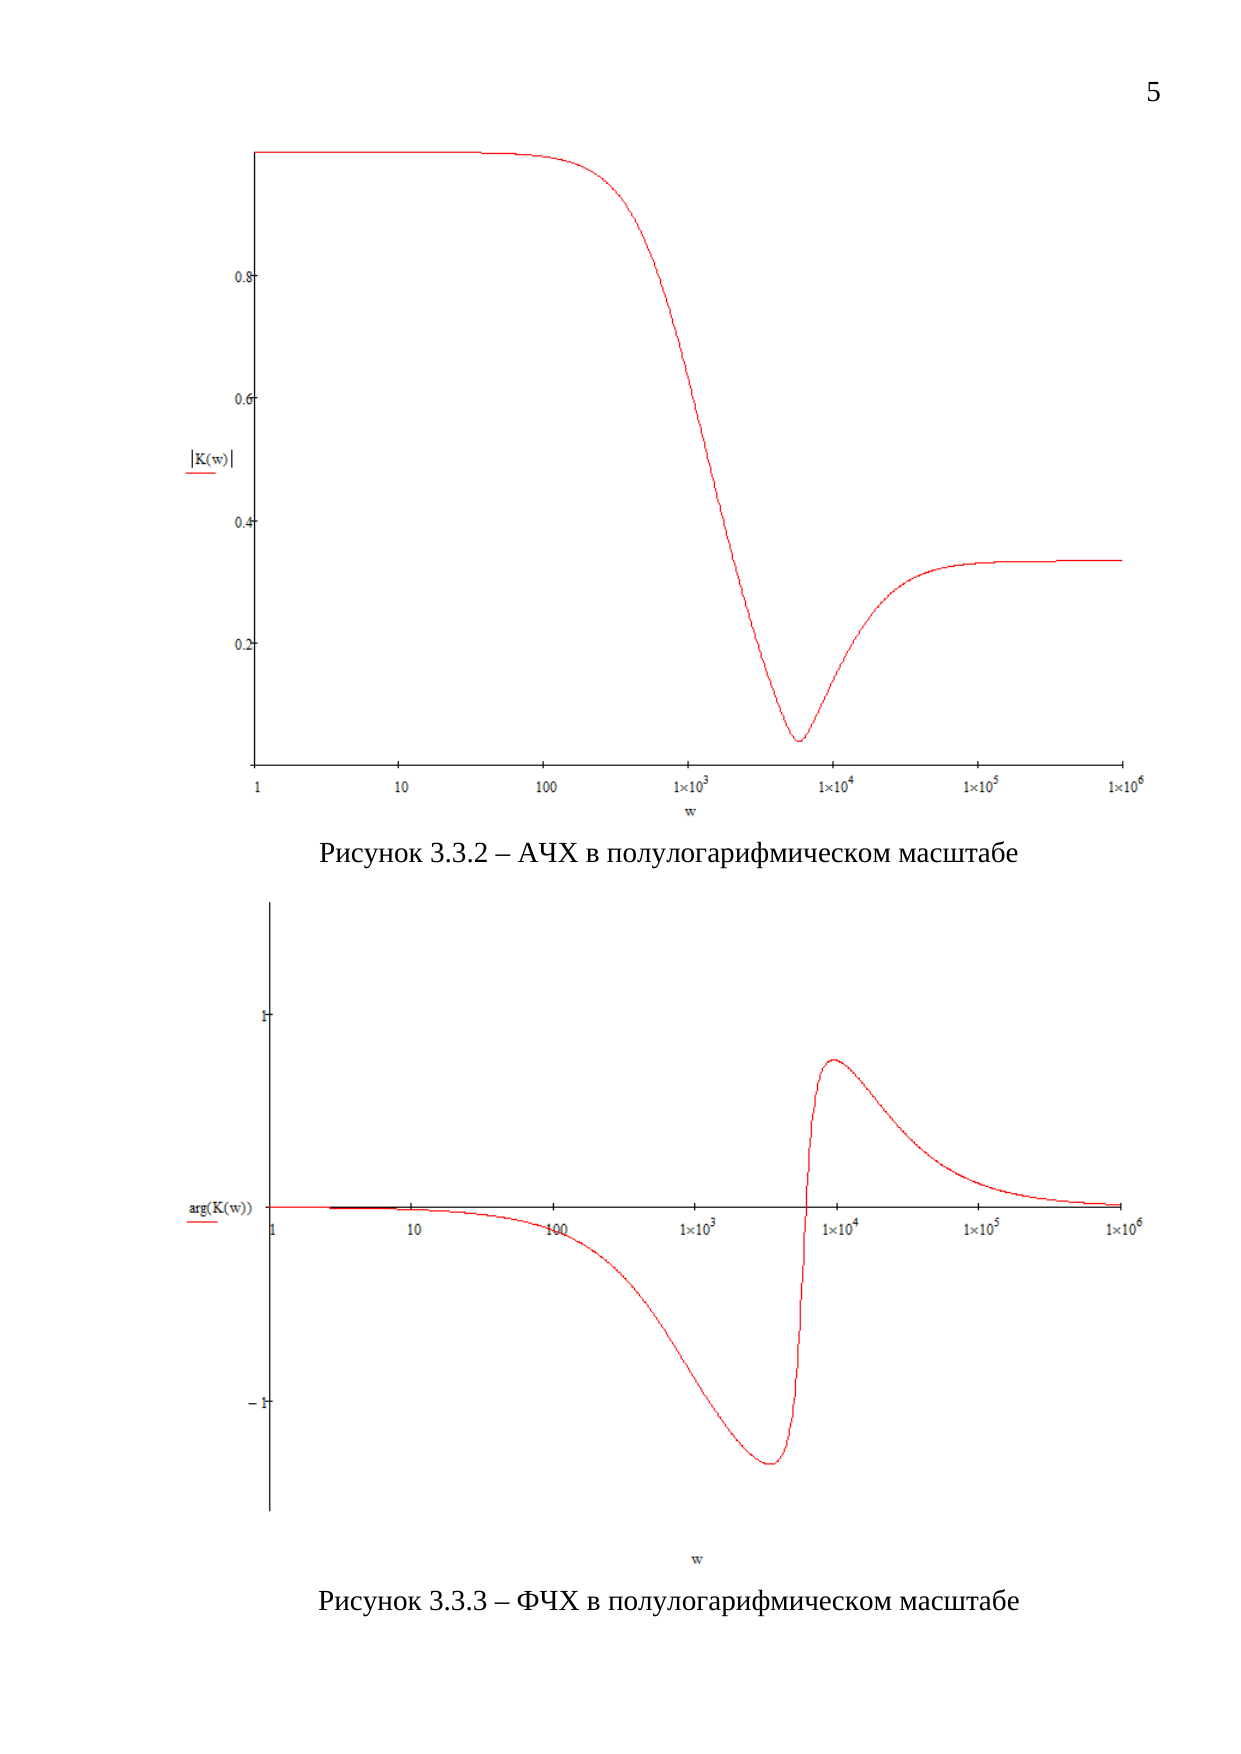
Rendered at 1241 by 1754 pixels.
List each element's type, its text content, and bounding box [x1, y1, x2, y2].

text Рисунок 3.3.2 – АЧХ в полулогарифмическом масштабе [177, 835, 1161, 868]
text Рисунок 3.3.3 – ФЧХ в полулогарифмическом масштабе [177, 1583, 1161, 1616]
picture [182, 885, 1156, 1569]
picture [181, 135, 1157, 821]
